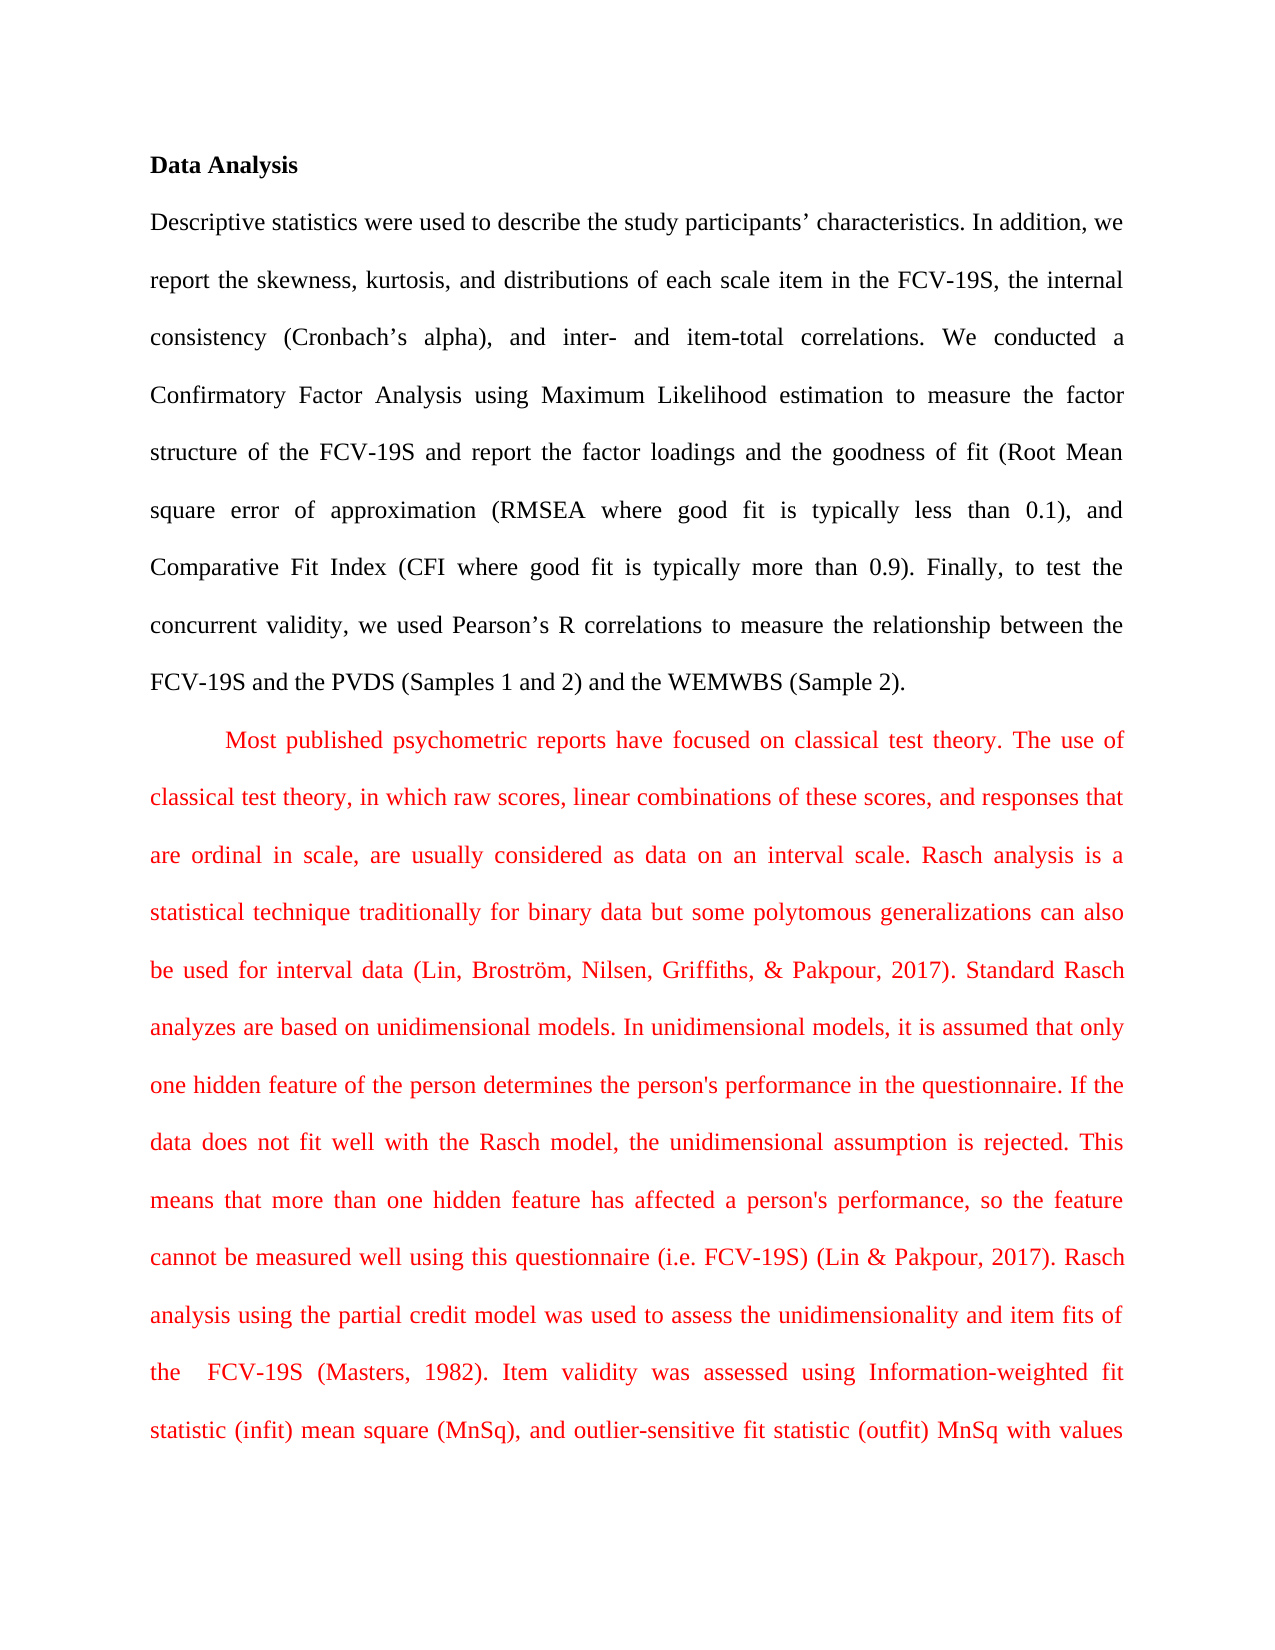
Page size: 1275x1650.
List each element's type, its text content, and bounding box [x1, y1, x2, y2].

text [150, 725, 1125, 1444]
text Descriptive statistics were used to describe the study participants’ characteristics. In addition, we report the skewness, kurtosis, and distributions of each scale item in the FCV-19S, the internal consistency (Cronbach’s alpha), and inter- and item-total correlations. We conducted a Confirmatory Factor Analysis using Maximum Likelihood estimation to measure the factor structure of the FCV-19S and report the factor loadings and the goodness of fit (Root Mean square error of approximation (RMSEA where good fit is typically less than 0.1), and Comparative Fit Index (CFI where good fit is typically more than 0.9). Finally, to test the concurrent validity, we used Pearson’s R correlations to measure the relationship between the FCV-19S and the PVDS (Samples 1 and 2) and the WEMWBS (Sample 2). [150, 207, 1125, 696]
text Data Analysis [150, 150, 1125, 179]
